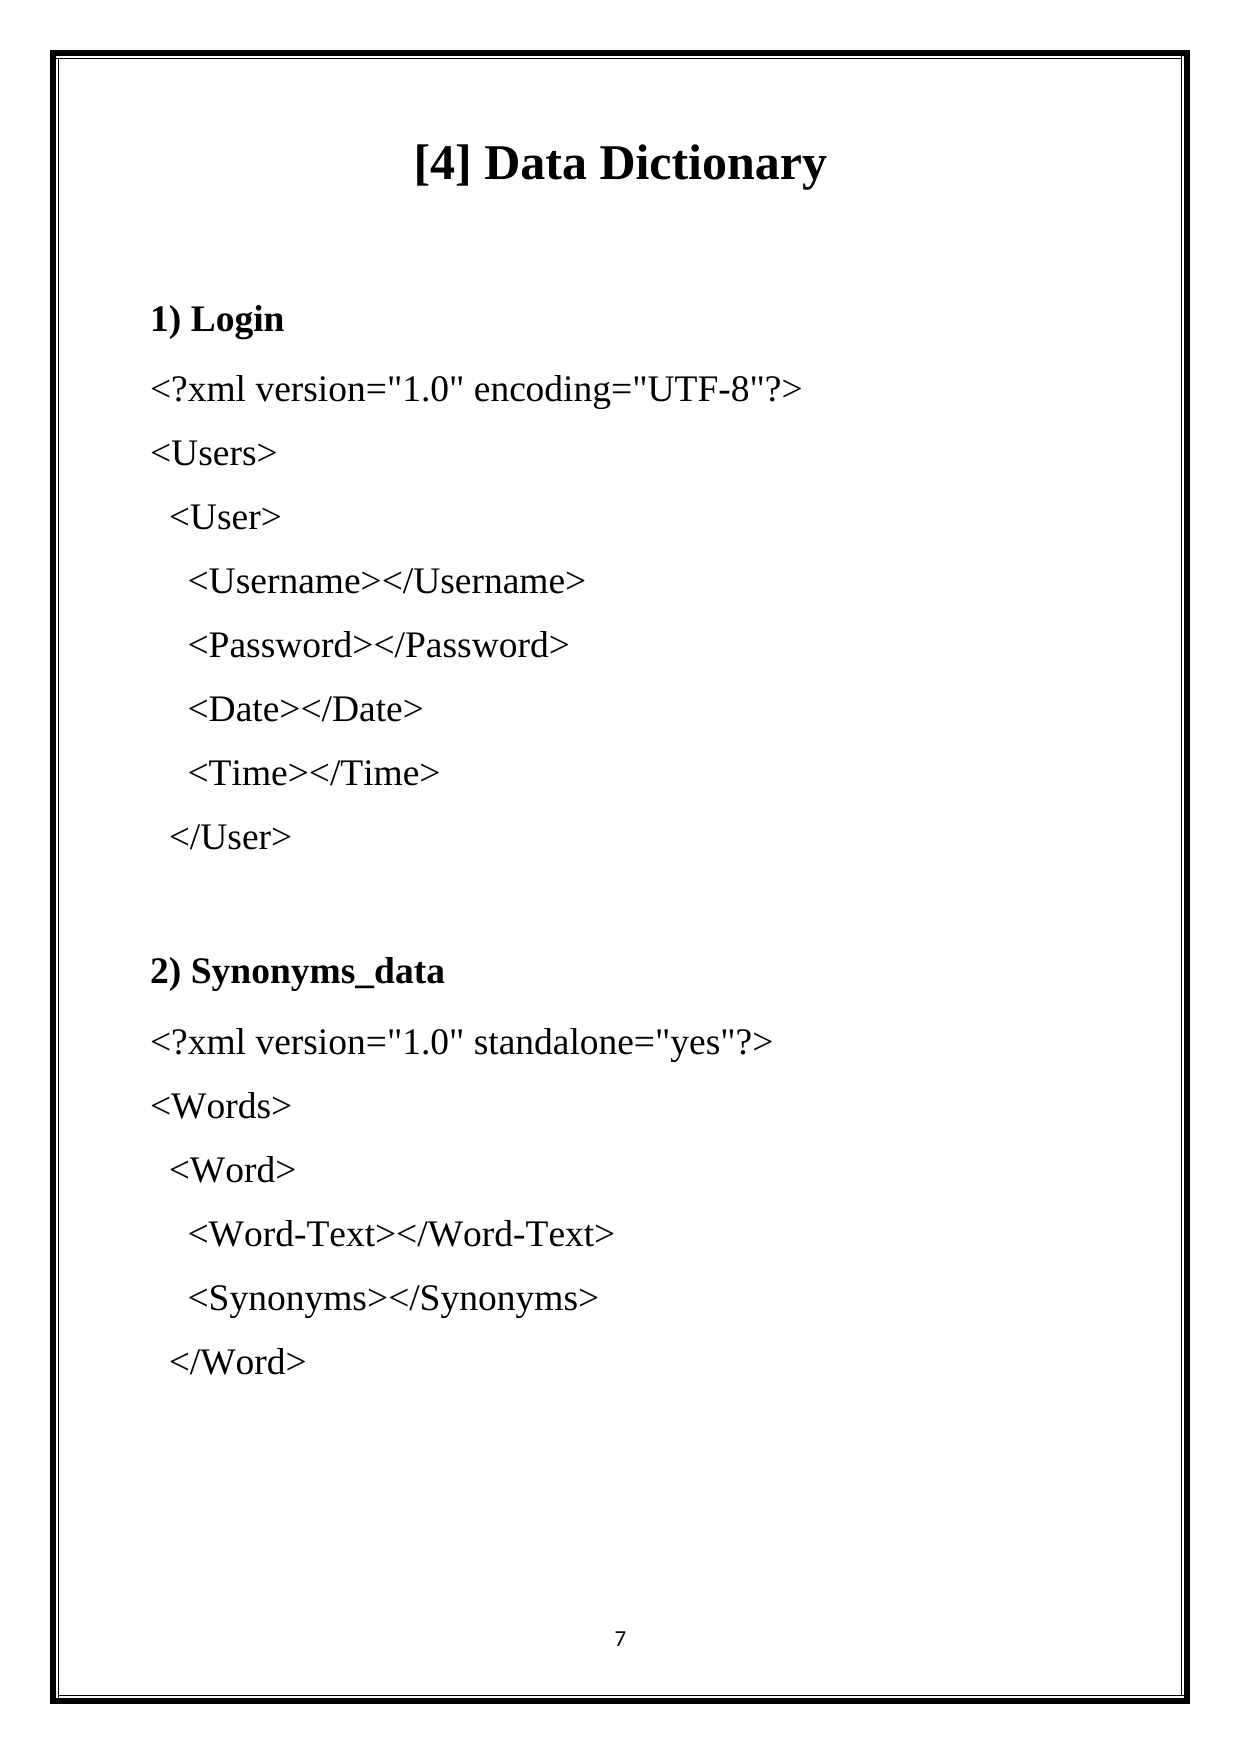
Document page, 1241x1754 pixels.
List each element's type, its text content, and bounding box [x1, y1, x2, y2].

text <Time></Time> [150, 751, 1090, 794]
text 2) Synonyms_data [150, 949, 1090, 992]
text 1) Login [150, 296, 1090, 339]
text <User> [150, 495, 1090, 538]
text <Synonyms></Synonyms> [150, 1275, 1090, 1318]
text </Word> [150, 1339, 1090, 1382]
text [4] Data Dictionary [150, 133, 1090, 190]
text <Date></Date> [150, 687, 1090, 730]
text <Word-Text></Word-Text> [150, 1211, 1090, 1254]
text <Username></Username> [150, 559, 1090, 602]
text <Users> [150, 431, 1090, 474]
text <Words> [150, 1083, 1090, 1126]
text </User> [150, 814, 1090, 858]
text <Word> [150, 1147, 1090, 1190]
text <?xml version="1.0" encoding="UTF-8"?> [150, 367, 1090, 410]
text <?xml version="1.0" standalone="yes"?> [150, 1019, 1090, 1062]
text <Password></Password> [150, 623, 1090, 666]
